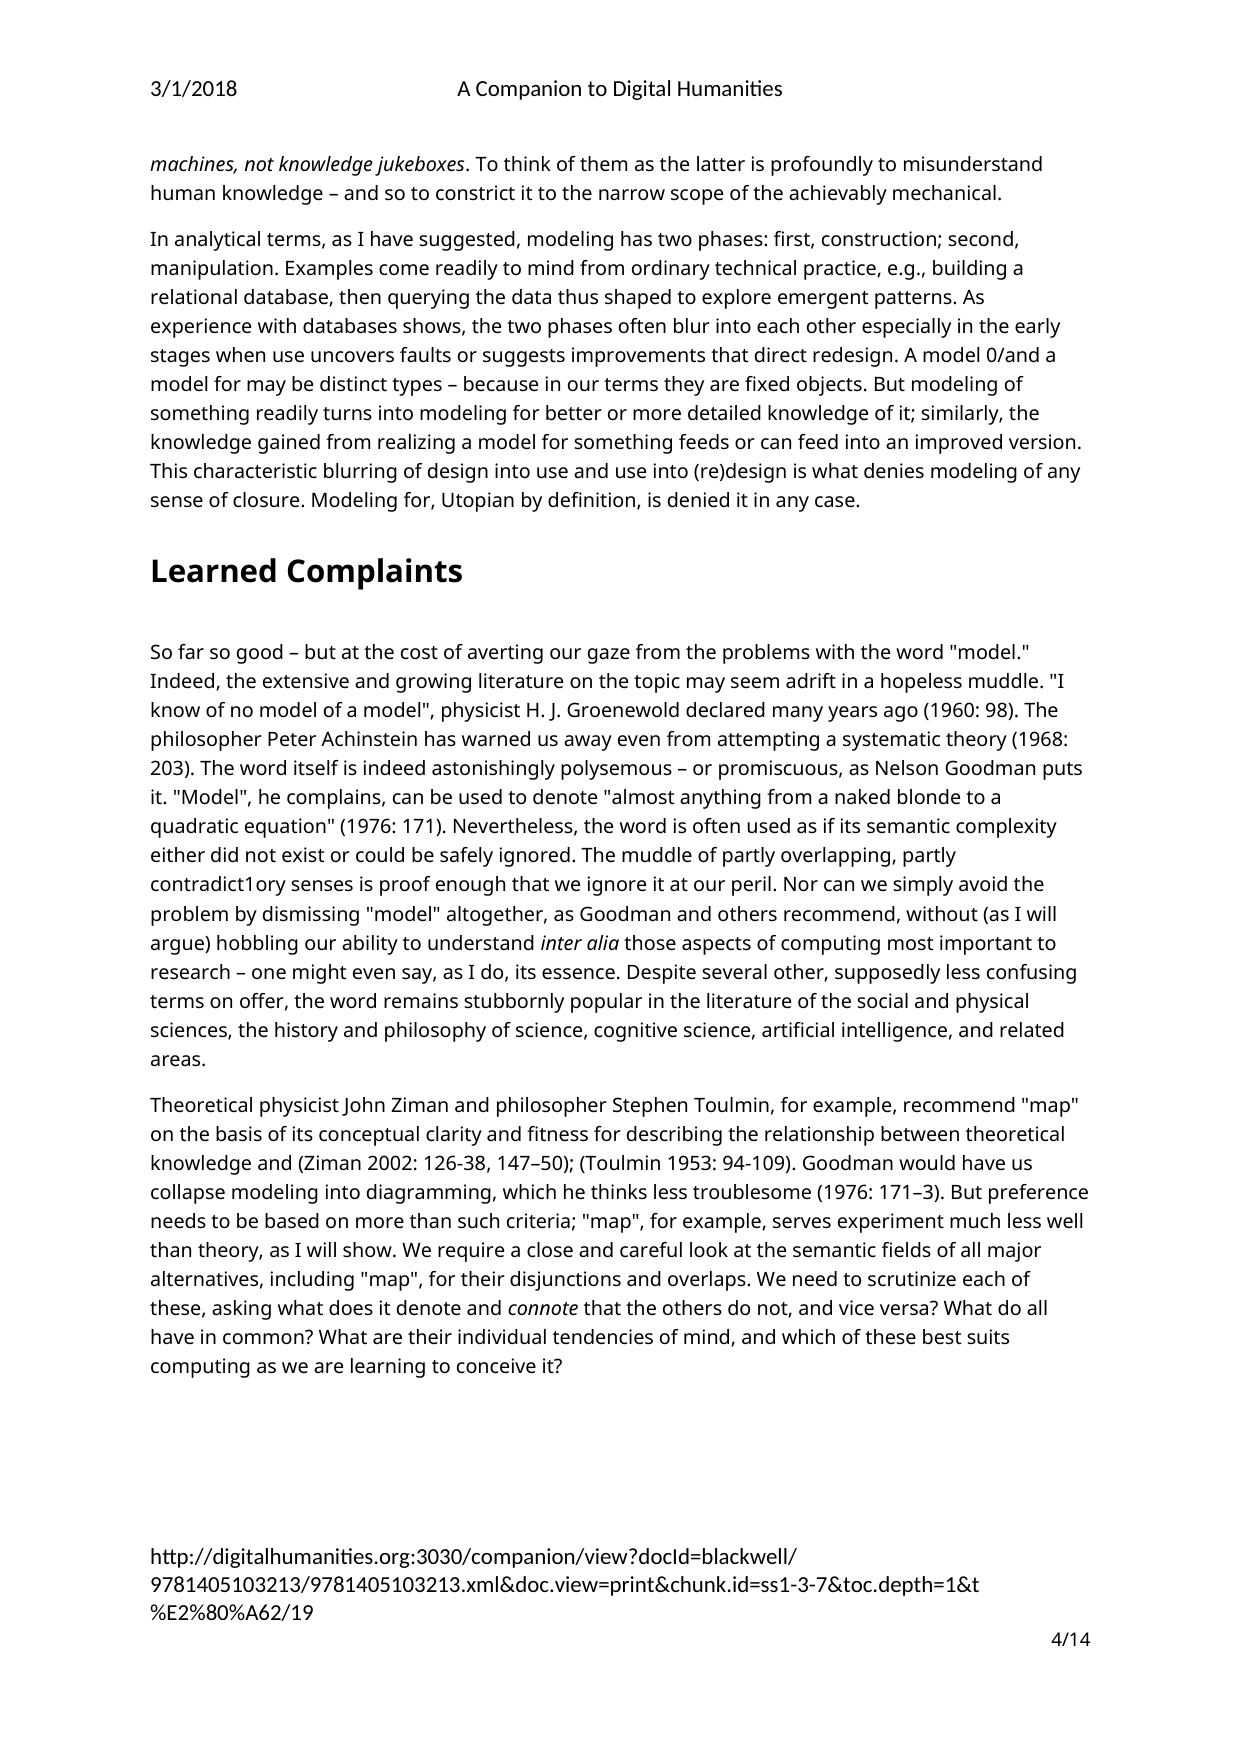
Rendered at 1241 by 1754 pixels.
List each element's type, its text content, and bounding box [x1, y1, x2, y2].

text In analytical terms, as I have suggested, modeling has two phases: first, construction; second, manipulation. Examples come readily to mind from ordinary technical practice, e.g., building a relational database, then querying the data thus shaped to explore emergent patterns. As experience with databases shows, the two phases often blur into each other especially in the early stages when use uncovers faults or suggests improvements that direct redesign. A model 0/and a model for may be distinct types – because in our terms they are fixed objects. But modeling of something readily turns into modeling for better or more detailed knowledge of it; similarly, the knowledge gained from realizing a model for something feeds or can feed into an improved version. This characteristic blurring of design into use and use into (re)design is what denies modeling of any sense of closure. Modeling for, Utopian by definition, is denied it in any case. [150, 225, 1090, 513]
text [150, 150, 1090, 206]
text So far so good – but at the cost of averting our gaze from the problems with the word "model." Indeed, the extensive and growing literature on the topic may seem adrift in a hopeless muddle. "I know of no model of a model", physicist H. J. Groenewold declared many years ago (1960: 98). The philosopher Peter Achinstein has warned us away even from attempting a systematic theory (1968: 203). The word itself is indeed astonishingly polysemous – or promiscuous, as Nelson Goodman puts it. "Model", he complains, can be used to denote "almost anything from a naked blonde to a quadratic equation" (1976: 171). Nevertheless, the word is often used as if its semantic complexity either did not exist or could be safely ignored. The muddle of partly overlapping, partly contradict1ory senses is proof enough that we ignore it at our peril. Nor can we simply avoid the problem by dismissing "model" altogether, as Goodman and others recommend, without (as I will argue) hobbling our ability to understand inter alia those aspects of computing most important to research – one might even say, as I do, its essence. Despite several other, supposedly less confusing terms on offer, the word remains stubbornly popular in the literature of the social and physical sciences, the history and philosophy of science, cognitive science, artificial intelligence, and related areas. [150, 638, 1090, 1072]
subtitle Learned Complaints [150, 549, 1090, 591]
text Theoretical physicist John Ziman and philosopher Stephen Toulmin, for example, recommend "map" on the basis of its conceptual clarity and fitness for describing the relationship between theoretical knowledge and (Ziman 2002: 126-38, 147–50); (Toulmin 1953: 94-109). Goodman would have us collapse modeling into diagramming, which he thinks less troublesome (1976: 171–3). But preference needs to be based on more than such criteria; "map", for example, serves experiment much less well than theory, as I will show. We require a close and careful look at the semantic fields of all major alternatives, including "map", for their disjunctions and overlaps. We need to scrutinize each of these, asking what does it denote and connote that the others do not, and vice versa? What do all have in common? What are their individual tendencies of mind, and which of these best suits computing as we are learning to conceive it? [150, 1091, 1090, 1379]
